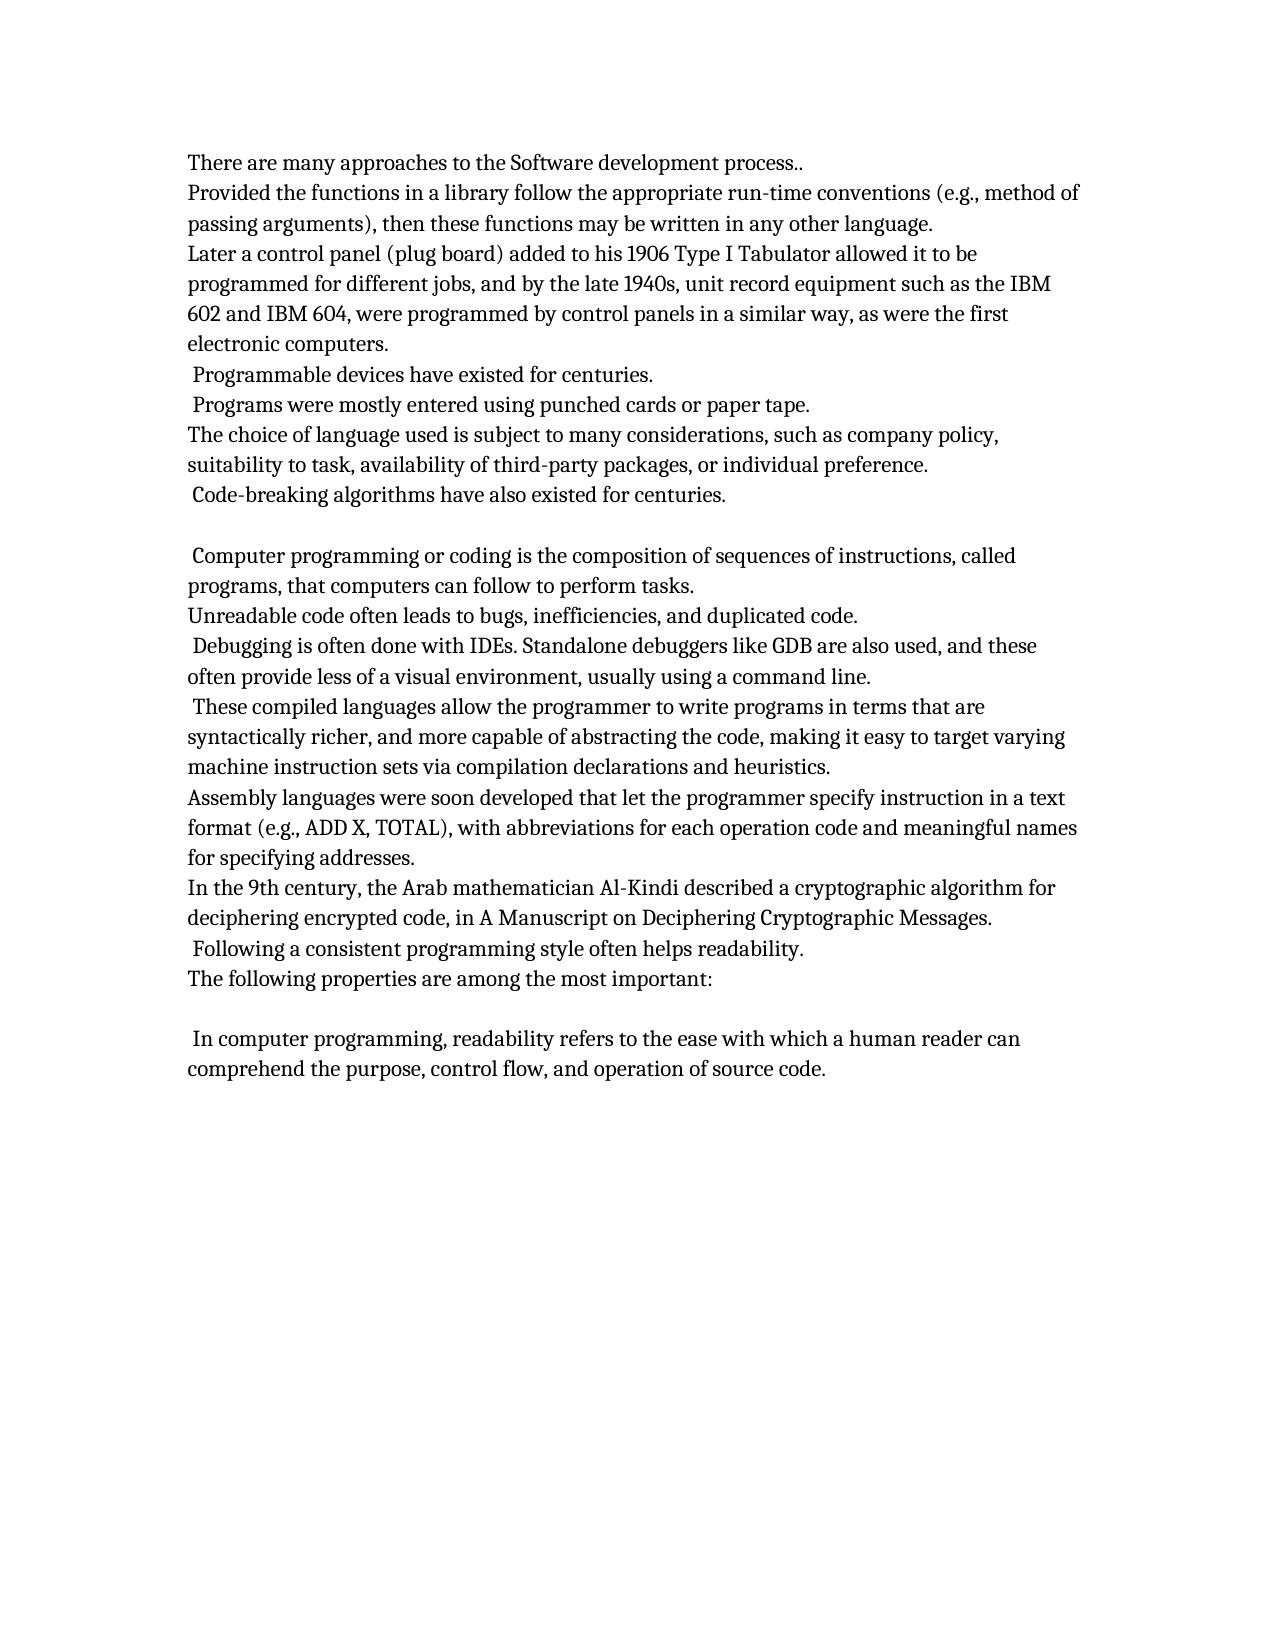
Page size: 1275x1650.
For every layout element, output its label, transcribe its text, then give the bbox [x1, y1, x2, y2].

text There are many approaches to the Software development process.. Provided the functions in a library follow the appropriate run-time conventions (e.g., method of passing arguments), then these functions may be written in any other language. Later a control panel (plug board) added to his 1906 Type I Tabulator allowed it to be programmed for different jobs, and by the late 1940s, unit record equipment such as the IBM 602 and IBM 604, were programmed by control panels in a similar way, as were the first electronic computers. Programmable devices have existed for centuries. Programs were mostly entered using punched cards or paper tape. The choice of language used is subject to many considerations, such as company policy, suitability to task, availability of third-party packages, or individual preference. Code-breaking algorithms have also existed for centuries. Computer programming or coding is the composition of sequences of instructions, called programs, that computers can follow to perform tasks. Unreadable code often leads to bugs, inefficiencies, and duplicated code. Debugging is often done with IDEs. Standalone debuggers like GDB are also used, and these often provide less of a visual environment, usually using a command line. These compiled languages allow the programmer to write programs in terms that are syntactically richer, and more capable of abstracting the code, making it easy to target varying machine instruction sets via compilation declarations and heuristics. Assembly languages were soon developed that let the programmer specify instruction in a text format (e.g., ADD X, TOTAL), with abbreviations for each operation code and meaningful names for specifying addresses. In the 9th century, the Arab mathematician Al-Kindi described a cryptographic algorithm for deciphering encrypted code, in A Manuscript on Deciphering Cryptographic Messages. Following a consistent programming style often helps readability. The following properties are among the most important: In computer programming, readability refers to the ease with which a human reader can comprehend the purpose, control flow, and operation of source code. [187, 150, 1087, 1083]
